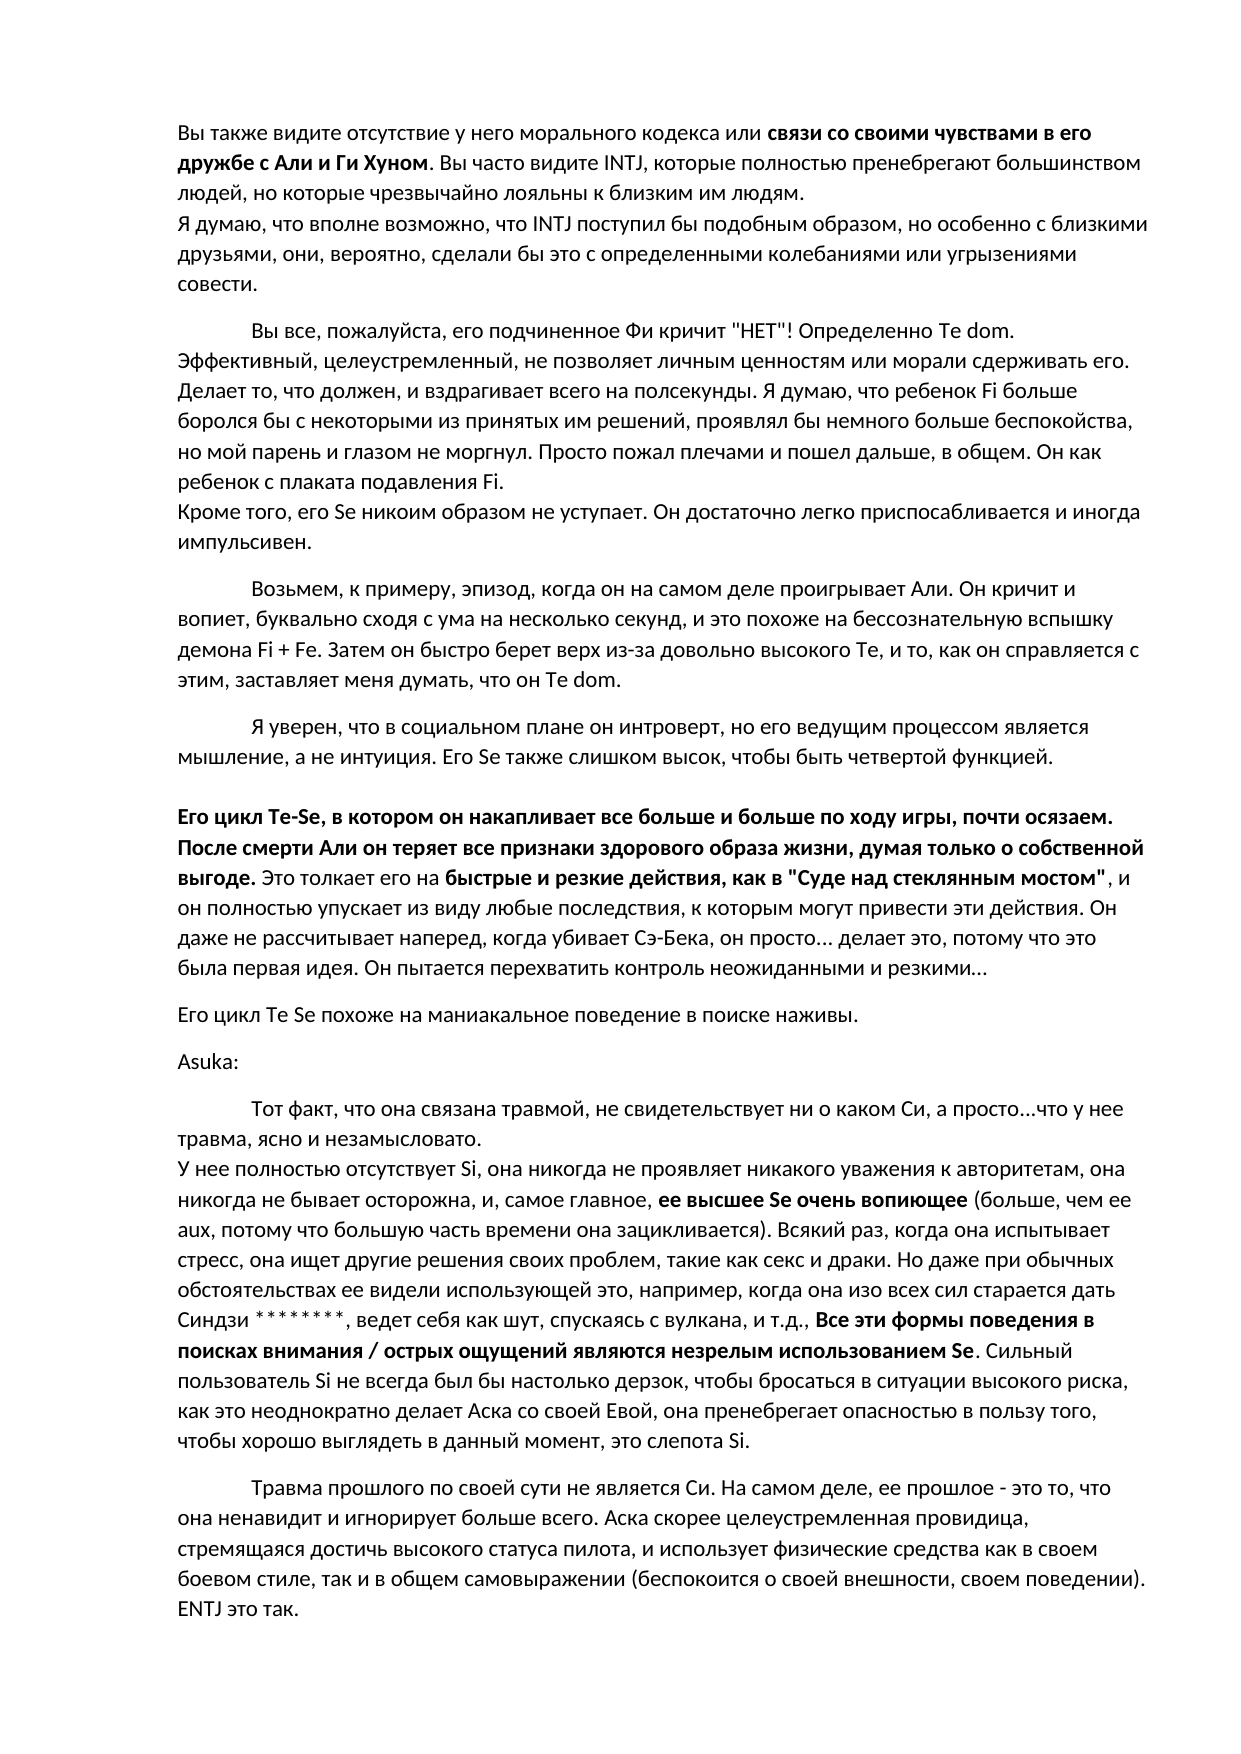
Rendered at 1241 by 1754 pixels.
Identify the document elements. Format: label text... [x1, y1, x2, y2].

text Его цикл Te Se похоже на маниакальное поведение в поиске наживы. [177, 1000, 1152, 1028]
text Я уверен, что в социальном плане он интроверт, но его ведущим процессом является мышление, а не интуиция. Его Se также слишком высок, чтобы быть четвертой функцией. Его цикл Te-Se, в котором он накапливает все больше и больше по ходу игры, почти осязаем. После смерти Али он теряет все признаки здорового образа жизни, думая только о собственной выгоде. Это толкает его на быстрые и резкие действия, как в "Суде над стеклянным мостом", и он полностью упускает из виду любые последствия, к которым могут привести эти действия. Он даже не рассчитывает наперед, когда убивает Сэ-Бека, он просто... делает это, потому что это была первая идея. Он пытается перехватить контроль неожиданными и резкими… [177, 712, 1152, 982]
text Вы все, пожалуйста, его подчиненное Фи кричит "НЕТ"! Определенно Te dom. Эффективный, целеустремленный, не позволяет личным ценностям или морали сдерживать его. Делает то, что должен, и вздрагивает всего на полсекунды. Я думаю, что ребенок Fi больше боролся бы с некоторыми из принятых им решений, проявлял бы немного больше беспокойства, но мой парень и глазом не моргнул. Просто пожал плечами и пошел дальше, в общем. Он как ребенок с плаката подавления Fi. Кроме того, его Se никоим образом не уступает. Он достаточно легко приспосабливается и иногда импульсивен. [177, 316, 1152, 556]
text Возьмем, к примеру, эпизод, когда он на самом деле проигрывает Али. Он кричит и вопиет, буквально сходя с ума на несколько секунд, и это похоже на бессознательную вспышку демона Fi + Fe. Затем он быстро берет верх из-за довольно высокого Te, и то, как он справляется с этим, заставляет меня думать, что он Te dom. [177, 574, 1152, 693]
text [177, 118, 1152, 297]
text Аsuka: [177, 1047, 1152, 1075]
text Травма прошлого по своей сути не является Си. На самом деле, ее прошлое - это то, что она ненавидит и игнорирует больше всего. Аска скорее целеустремленная провидица, стремящаяся достичь высокого статуса пилота, и использует физические средства как в своем боевом стиле, так и в общем самовыражении (беспокоится о своей внешности, своем поведении). ENTJ это так. [177, 1473, 1152, 1622]
text Тот факт, что она связана травмой, не свидетельствует ни о каком Си, а просто...что у нее травма, ясно и незамысловато. У нее полностью отсутствует Si, она никогда не проявляет никакого уважения к авторитетам, она никогда не бывает осторожна, и, самое главное, ее высшее Se очень вопиющее (больше, чем ее aux, потому что большую часть времени она зацикливается). Всякий раз, когда она испытывает стресс, она ищет другие решения своих проблем, такие как секс и драки. Но даже при обычных обстоятельствах ее видели использующей это, например, когда она изо всех сил старается дать Синдзи ********, ведет себя как шут, спускаясь с вулкана, и т.д., Все эти формы поведения в поисках внимания / острых ощущений являются незрелым использованием Se. Сильный пользователь Si не всегда был бы настолько дерзок, чтобы бросаться в ситуации высокого риска, как это неоднократно делает Аска со своей Евой, она пренебрегает опасностью в пользу того, чтобы хорошо выглядеть в данный момент, это слепота Si. [177, 1094, 1152, 1454]
